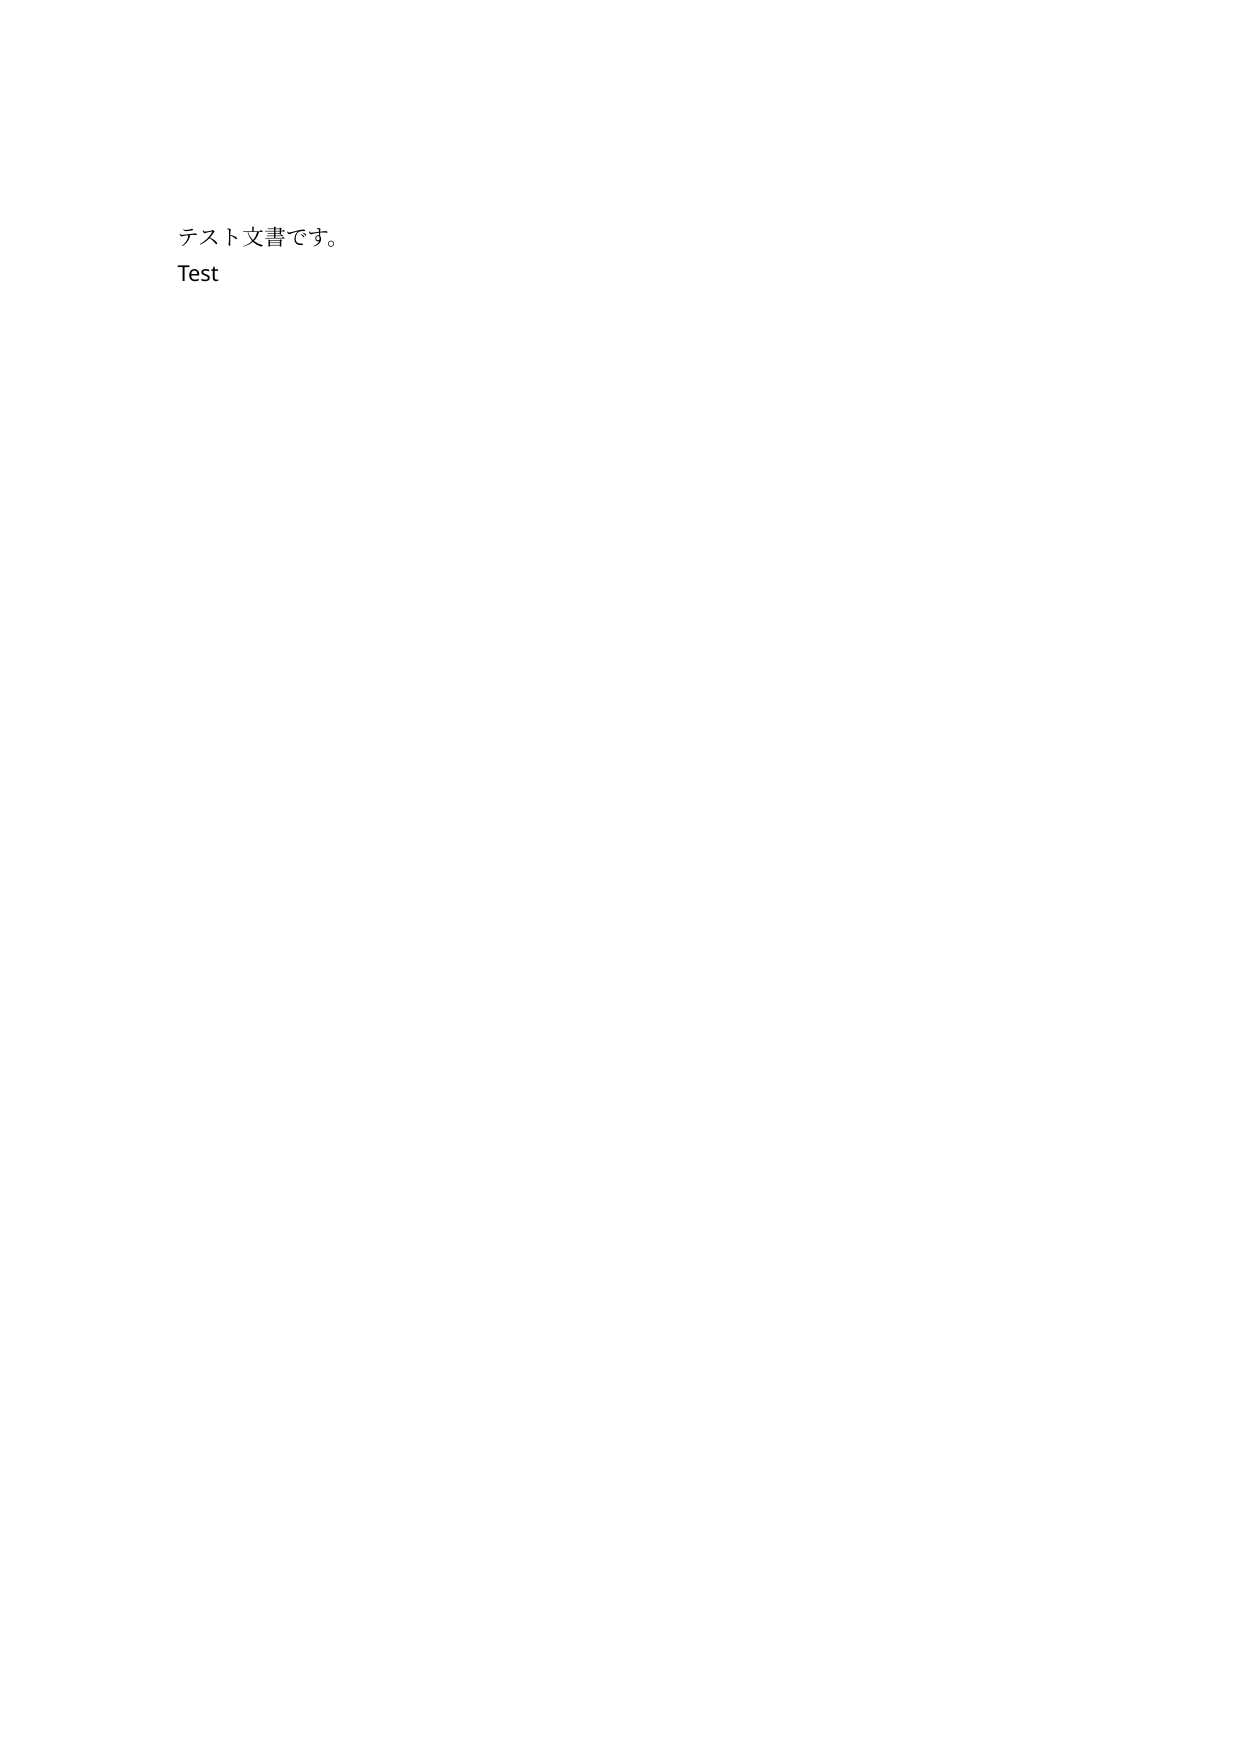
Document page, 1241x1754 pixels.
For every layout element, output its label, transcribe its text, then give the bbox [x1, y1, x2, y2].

text テスト文書です。 [177, 217, 1063, 254]
text Test [177, 254, 1063, 292]
